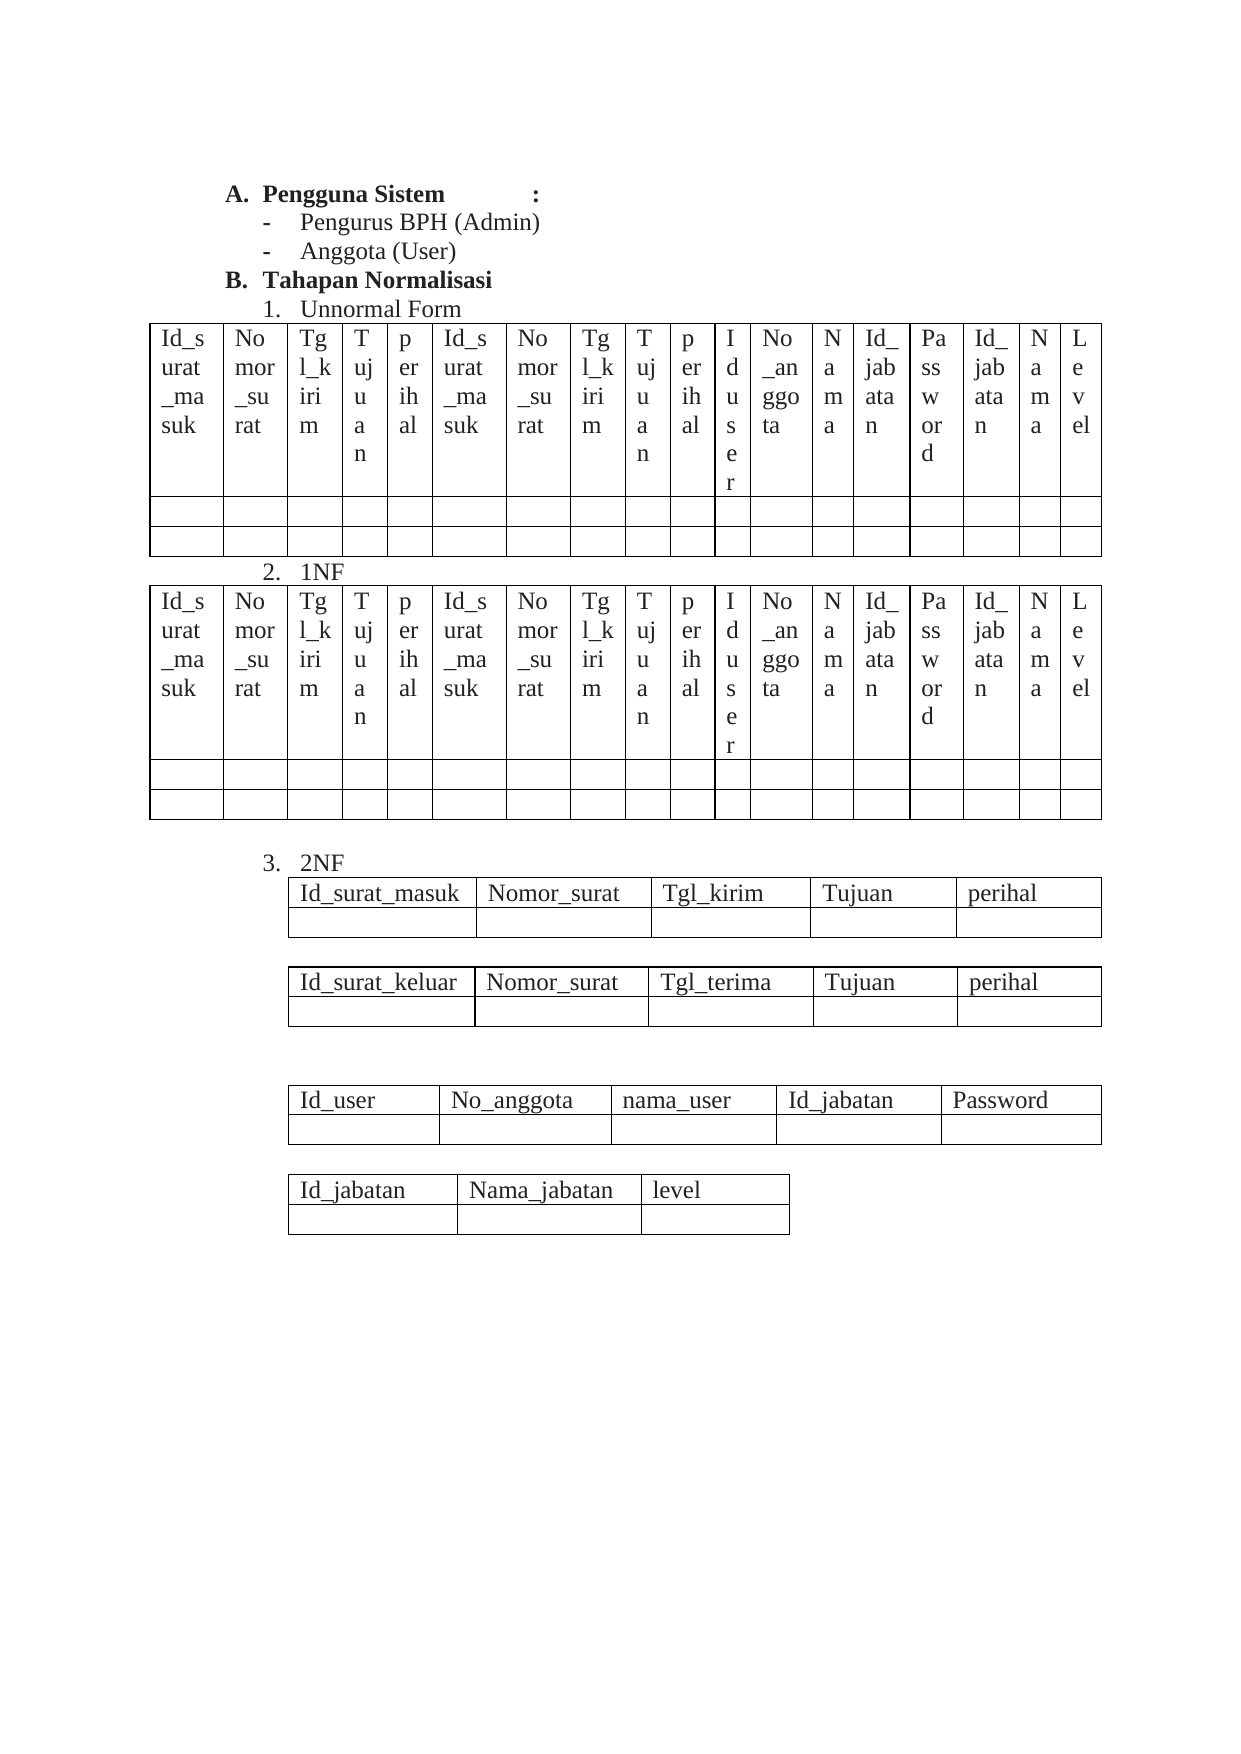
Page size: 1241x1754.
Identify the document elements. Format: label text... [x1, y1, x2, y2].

table_cell [224, 790, 287, 818]
table_header Tgl_kirim [288, 324, 342, 496]
table_header perihal [957, 878, 1101, 907]
table_cell [433, 760, 506, 789]
table_cell [224, 497, 287, 526]
table_header Id user [716, 586, 750, 759]
table_header Level [1061, 586, 1101, 759]
table_cell [289, 908, 476, 937]
table_cell [642, 1205, 789, 1233]
table_cell [1061, 527, 1101, 556]
table_cell [813, 527, 853, 556]
table_cell [288, 760, 342, 789]
list Pengguna Sistem : [225, 179, 1090, 207]
table_cell [964, 527, 1019, 556]
table_cell [288, 790, 342, 818]
table_cell [1020, 497, 1060, 526]
table_header Tujuan [811, 878, 956, 907]
table_cell [958, 997, 1101, 1026]
table_header Nama [813, 324, 853, 496]
table_cell [911, 527, 963, 556]
table_header perihal [958, 968, 1101, 996]
table_cell [911, 497, 963, 526]
table_cell [458, 1205, 641, 1233]
table_cell [507, 790, 570, 818]
table_header Password [911, 586, 963, 759]
table_cell [343, 497, 387, 526]
table_cell [476, 997, 648, 1026]
table_cell [507, 760, 570, 789]
table_header Id_surat_masuk [433, 586, 506, 759]
table_cell [289, 997, 474, 1026]
table_header No_anggota [751, 586, 812, 759]
table_header Tujuan [626, 586, 670, 759]
table_cell [1061, 790, 1101, 818]
table_header Id_jabatan [777, 1086, 941, 1114]
table_cell [964, 790, 1019, 818]
list 1NF [262, 557, 1090, 585]
table_header Nama [813, 586, 853, 759]
table_header perihal [671, 586, 714, 759]
table_header Id_surat_masuk [433, 324, 506, 496]
table_header Nomor_surat [507, 586, 570, 759]
table_header Id_jabatan [854, 586, 909, 759]
table_header Id_surat_masuk [151, 324, 223, 496]
table_header Id_jabatan [964, 324, 1019, 496]
table_header Nomor_surat [224, 324, 287, 496]
table_cell [671, 497, 714, 526]
list Anggota (User) [262, 236, 1090, 265]
table_header Nama [1020, 586, 1060, 759]
table_cell [1061, 497, 1101, 526]
table_cell [289, 1115, 439, 1144]
table_cell [626, 527, 670, 556]
table_cell [477, 908, 651, 937]
table_cell [671, 527, 714, 556]
table_header No_anggota [440, 1086, 611, 1114]
table_header perihal [388, 324, 432, 496]
table_header Id user [716, 324, 750, 496]
table_cell [571, 527, 625, 556]
table_header No_anggota [751, 324, 812, 496]
table_cell [777, 1115, 941, 1144]
list Tahapan Normalisasi [225, 265, 1090, 294]
table_cell [751, 790, 812, 818]
table_header Nama [1020, 324, 1060, 496]
table_header Tujuan [343, 324, 387, 496]
table_cell [854, 527, 909, 556]
table_header Tgl_kirim [571, 586, 625, 759]
table_cell [652, 908, 810, 937]
table_cell [1020, 760, 1060, 789]
table_cell [571, 760, 625, 789]
table_cell [626, 790, 670, 818]
table_header perihal [671, 324, 714, 496]
table_header Tgl_kirim [571, 324, 625, 496]
table_cell [964, 760, 1019, 789]
table_cell [626, 760, 670, 789]
table_header Tujuan [814, 968, 957, 996]
list 2NF [262, 848, 1090, 877]
table_cell [151, 527, 223, 556]
table_header Id_jabatan [854, 324, 909, 496]
table_cell [433, 497, 506, 526]
table_header Tgl_kirim [652, 878, 810, 907]
table_cell [343, 527, 387, 556]
table_header level [642, 1175, 789, 1204]
table_cell [814, 997, 957, 1026]
list Pengurus BPH (Admin) [262, 207, 1090, 236]
table_header nama_user [612, 1086, 776, 1114]
table_cell [811, 908, 956, 937]
table_cell [957, 908, 1101, 937]
table_header Id_surat_masuk [151, 586, 223, 759]
table_cell [751, 760, 812, 789]
table_header Nomor_surat [507, 324, 570, 496]
table_header Password [942, 1086, 1101, 1114]
table_header Id_jabatan [289, 1175, 457, 1204]
table_header perihal [388, 586, 432, 759]
table_header Nomor_surat [476, 968, 648, 996]
table_cell [854, 790, 909, 818]
table_cell [388, 790, 432, 818]
table_cell [571, 497, 625, 526]
table_header Tgl_kirim [288, 586, 342, 759]
table_cell [751, 527, 812, 556]
table_cell [942, 1115, 1101, 1144]
table_header Level [1061, 324, 1101, 496]
table_cell [388, 760, 432, 789]
table_header Id_jabatan [964, 586, 1019, 759]
table_header Id_surat_keluar [289, 968, 474, 996]
table_cell [612, 1115, 776, 1144]
table_cell [716, 790, 750, 818]
table_cell [964, 497, 1019, 526]
table_header Nomor_surat [477, 878, 651, 907]
table_cell [626, 497, 670, 526]
table_header Nama_jabatan [458, 1175, 641, 1204]
table_cell [433, 790, 506, 818]
table_cell [289, 1205, 457, 1233]
table_cell [911, 760, 963, 789]
table_cell [224, 760, 287, 789]
table_header Id_user [289, 1086, 439, 1114]
table_cell [1020, 527, 1060, 556]
table_cell [649, 997, 813, 1026]
table_cell [151, 497, 223, 526]
table_cell [571, 790, 625, 818]
table_cell [288, 527, 342, 556]
table_header Tujuan [343, 586, 387, 759]
table_cell [813, 760, 853, 789]
table_header Tujuan [626, 324, 670, 496]
table_header Password [911, 324, 963, 496]
table_cell [1020, 790, 1060, 818]
table_header Tgl_terima [649, 968, 813, 996]
table_cell [507, 527, 570, 556]
table_header Id_surat_masuk [289, 878, 476, 907]
table_cell [388, 527, 432, 556]
table_cell [440, 1115, 611, 1144]
list Unnormal Form [262, 294, 1090, 322]
table_cell [813, 497, 853, 526]
table_cell [151, 760, 223, 789]
table_cell [224, 527, 287, 556]
table_cell [151, 790, 223, 818]
table_cell [813, 790, 853, 818]
table_cell [854, 760, 909, 789]
table_cell [671, 790, 714, 818]
table_cell [854, 497, 909, 526]
table_cell [716, 760, 750, 789]
table_cell [716, 527, 750, 556]
table_cell [388, 497, 432, 526]
table_cell [343, 760, 387, 789]
table_cell [507, 497, 570, 526]
table_cell [433, 527, 506, 556]
table_cell [288, 497, 342, 526]
table_header Nomor_surat [224, 586, 287, 759]
table_cell [751, 497, 812, 526]
table_cell [671, 760, 714, 789]
table_cell [343, 790, 387, 818]
table_cell [716, 497, 750, 526]
table_cell [1061, 760, 1101, 789]
table_cell [911, 790, 963, 818]
